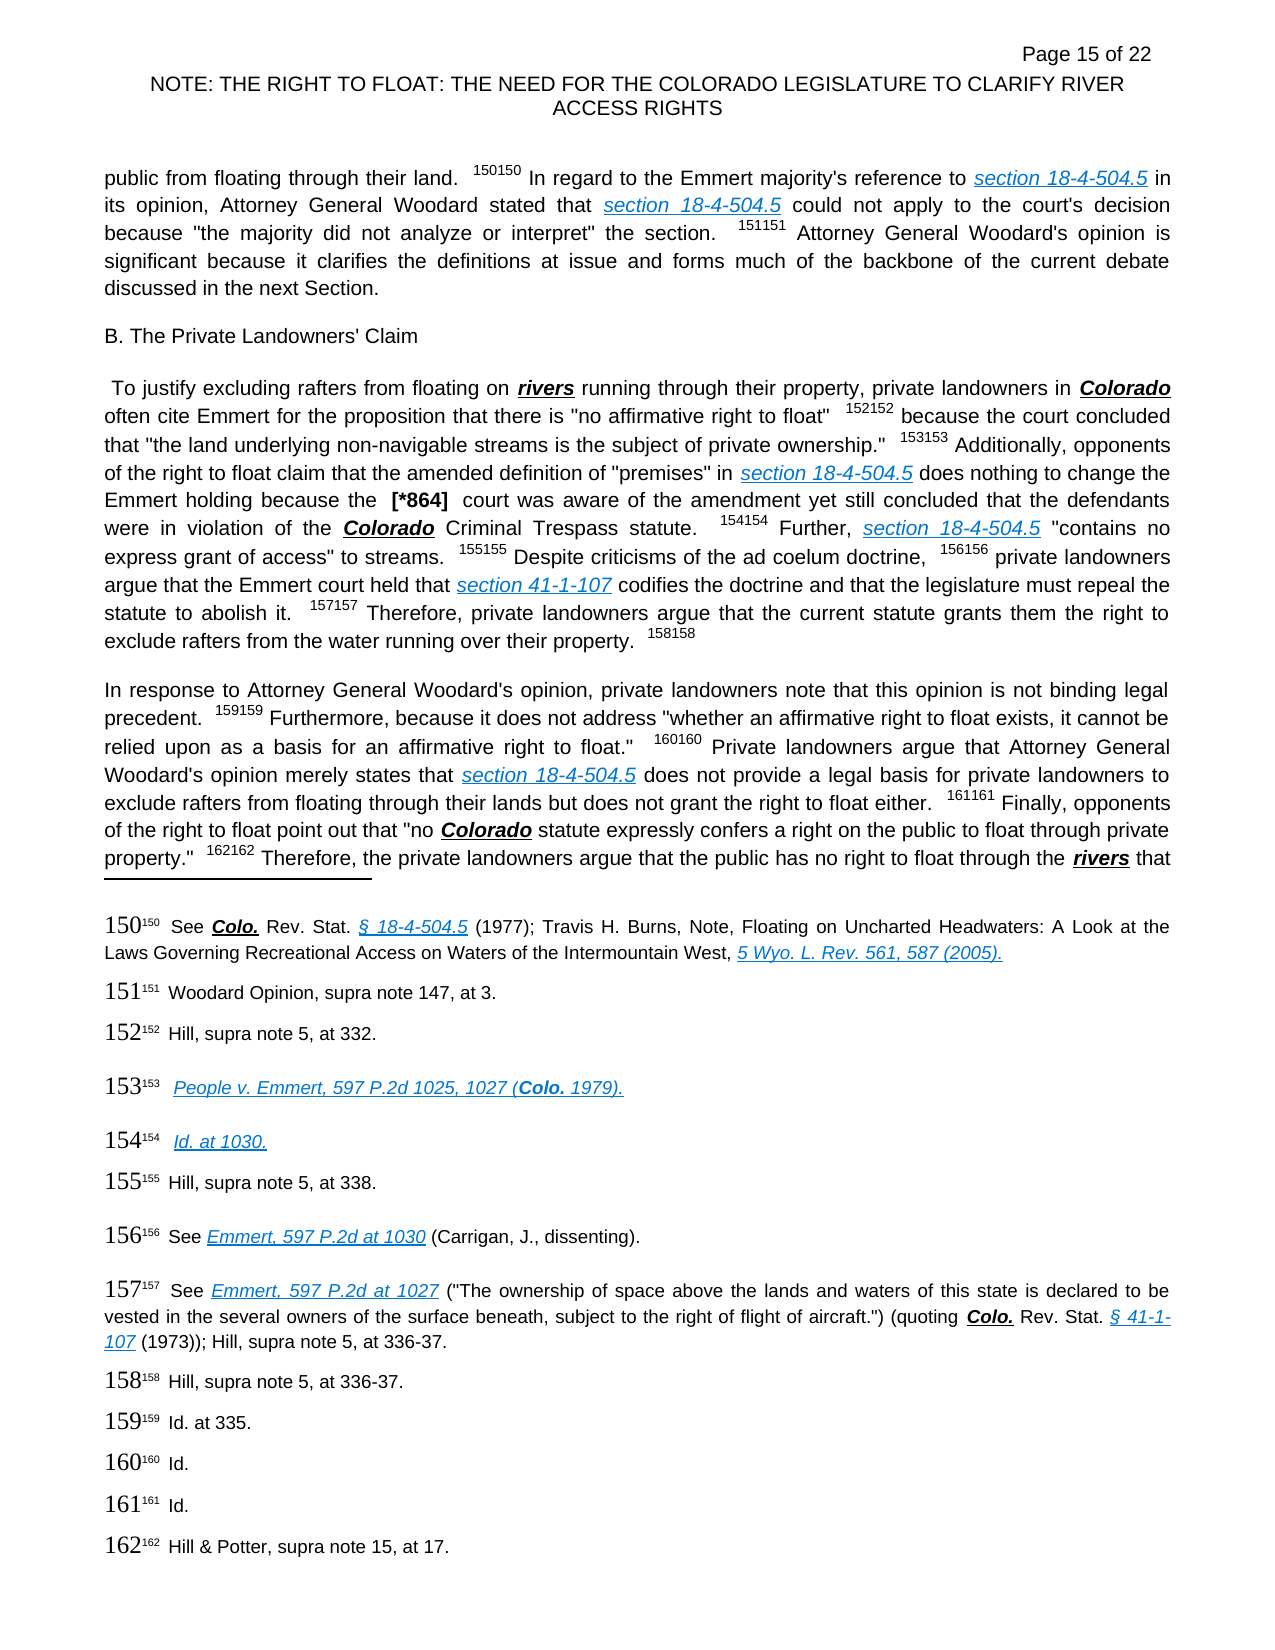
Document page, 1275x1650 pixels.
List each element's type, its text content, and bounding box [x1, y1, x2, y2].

text Unfortunately, the Colorado Legislature offered little guidance on how this modified definition affected the right to float after the Emmert decision. 146 As a result, the public asked [*863] the Colorado Attorney General, Duane Woodard, to clarify the purpose and effect of the modified definition. 147 Attorney General Woodard concluded that the legislature intended that "one who floats upon the waters of a river or stream over or through private property, without touching the stream banks or beds, does not commit a criminal trespass." 148 Next, when considering whether section 18-4-504.5 authorizes private landowners "to prohibit … floating or boating," Attorney General Woodard concluded that the phrase "stream banks and beds," as used in the statute, does not include the water itself. 149 Therefore, it follows that section 18-4-504.5 does not authorize private landowners to prevent the public from floating through their land. 150 In regard to the Emmert majority's reference to section 18-4-504.5 in its opinion, Attorney General Woodard stated that section 18-4-504.5 could not apply to the court's decision because "the majority did not analyze or interpret" the section. 151 Attorney General Woodard's opinion is significant because it clarifies the definitions at issue and forms much of the backbone of the current debate discussed in the next Section. [104, 161, 1171, 300]
text To justify excluding rafters from floating on rivers running through their property, private landowners in Colorado often cite Emmert for the proposition that there is "no affirmative right to float" 152 because the court concluded that "the land underlying non-navigable streams is the subject of private ownership." 153 Additionally, opponents of the right to float claim that the amended definition of "premises" in section 18-4-504.5 does nothing to change the Emmert holding because the [*864] court was aware of the amendment yet still concluded that the defendants were in violation of the Colorado Criminal Trespass statute. 154 Further, section 18-4-504.5 "contains no express grant of access" to streams. 155 Despite criticisms of the ad coelum doctrine, 156 private landowners argue that the Emmert court held that section 41-1-107 codifies the doctrine and that the legislature must repeal the statute to abolish it. 157 Therefore, private landowners argue that the current statute grants them the right to exclude rafters from the water running over their property. 158 [104, 373, 1171, 654]
text B. The Private Landowners' Claim [104, 321, 1171, 348]
text In response to Attorney General Woodard's opinion, private landowners note that this opinion is not binding legal precedent. 159 Furthermore, because it does not address "whether an affirmative right to float exists, it cannot be relied upon as a basis for an affirmative right to float." 160 Private landowners argue that Attorney General Woodard's opinion merely states that section 18-4-504.5 does not provide a legal basis for private landowners to exclude rafters from floating through their lands but does not grant the right to float either. 161 Finally, opponents of the right to float point out that "no Colorado statute expressly confers a right on the public to float through private property." 162 Therefore, the private landowners argue that the public has no right to float through the rivers that run alongside private land 163 and that any statute that would allow access for river rafters through private land would infringe upon their recognized property interest and constitute a taking. 164 [104, 675, 1171, 871]
